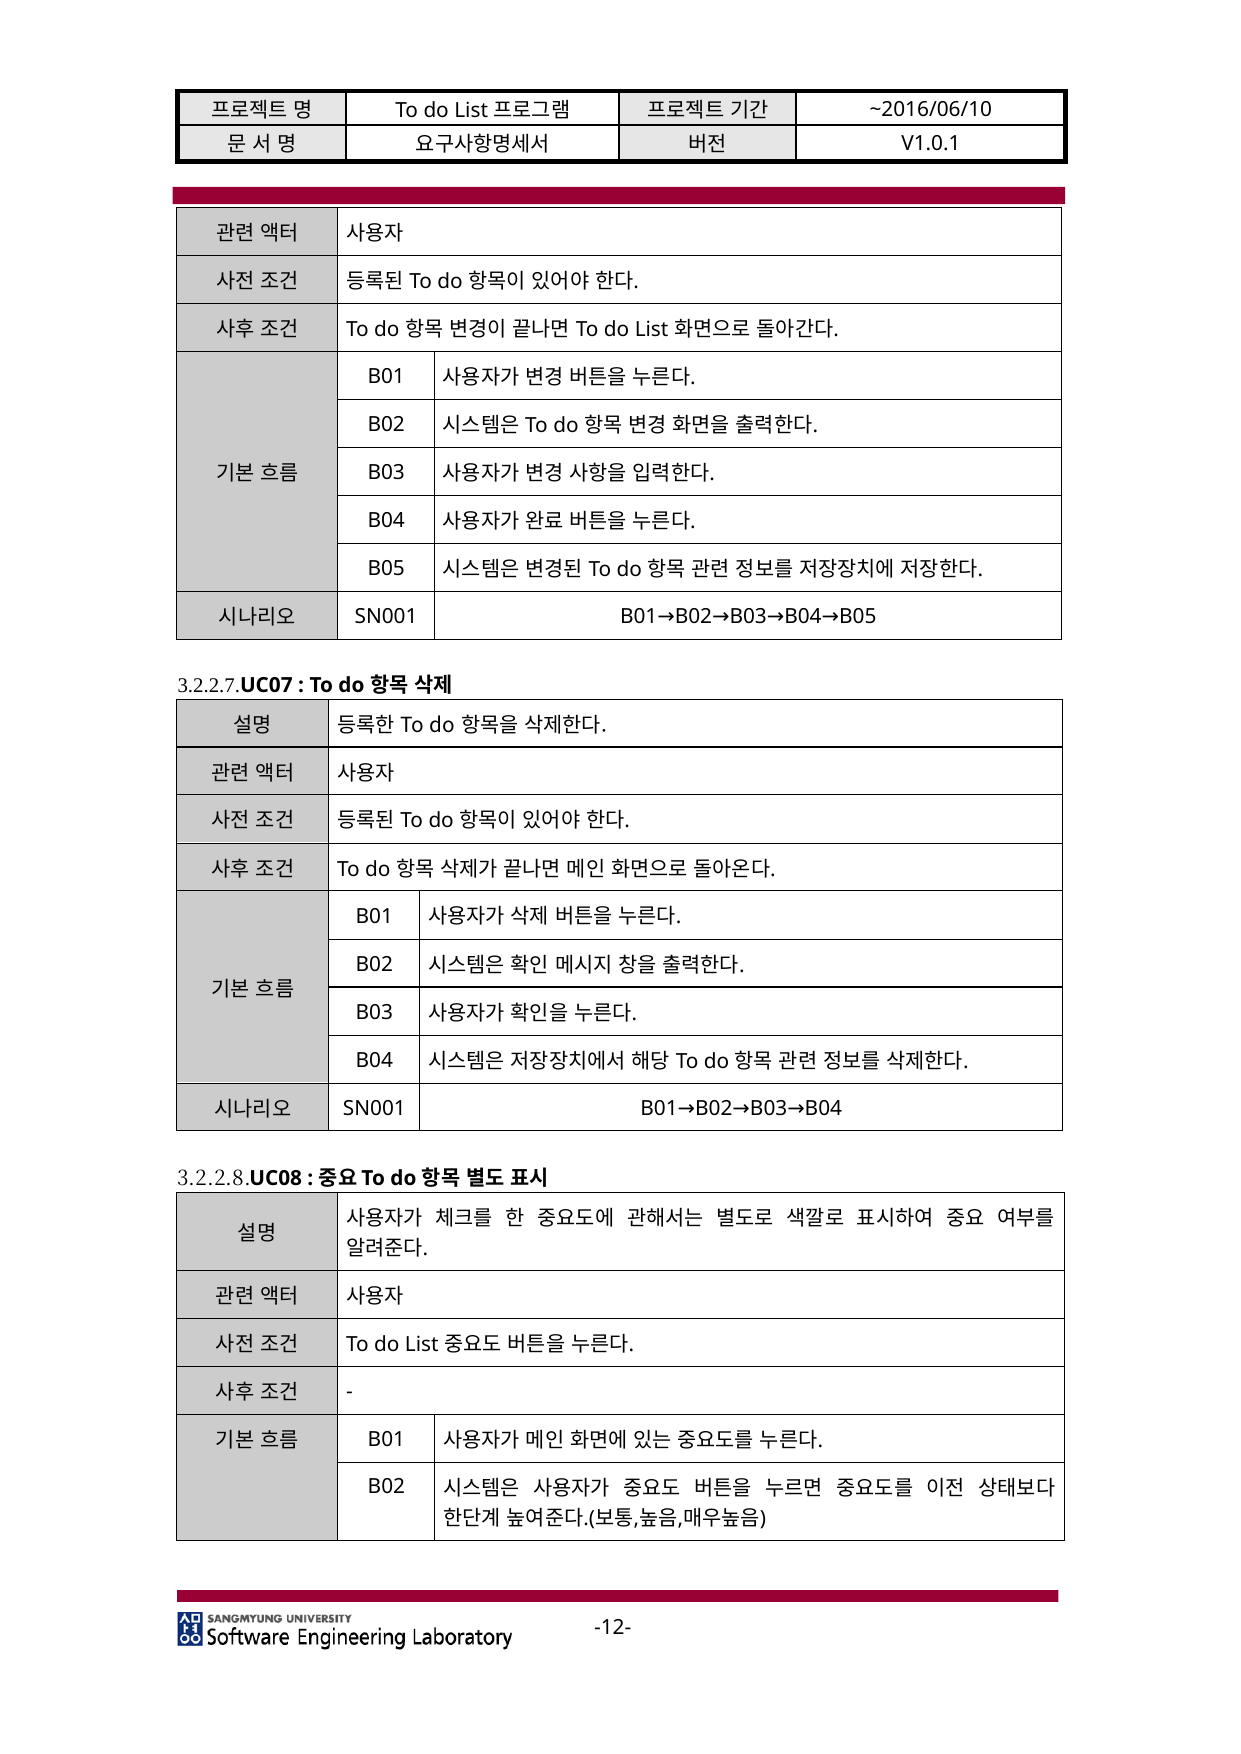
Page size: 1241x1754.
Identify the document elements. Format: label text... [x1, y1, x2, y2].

table_header 설명 [177, 700, 328, 746]
table_cell B03 [329, 988, 419, 1034]
table_header 사용자가 체크를 한 중요도에 관해서는 별도로 색깔로 표시하여 중요 여부를 알려준다. [338, 1193, 1064, 1270]
table_cell 등록된 To do 항목이 있어야 한다. [338, 256, 1061, 303]
table_cell 시스템은 확인 메시지 창을 출력한다. [420, 940, 1062, 986]
table_cell To do List 중요도 버튼을 누른다. [338, 1319, 1064, 1366]
table_cell 사용자가 확인을 누른다. [420, 988, 1062, 1034]
table_cell - [338, 1367, 1064, 1414]
table_cell B04 [329, 1036, 419, 1082]
table_cell 시스템은 To do 항목 변경 화면을 출력한다. [435, 400, 1061, 447]
table_cell 기본 흐름 [177, 352, 337, 591]
table_cell 사후 조건 [177, 1367, 337, 1414]
table_cell 사후 조건 [177, 304, 337, 351]
table_cell B02 [338, 400, 434, 447]
table_cell B05 [338, 544, 434, 591]
table_cell 시나리오 [177, 592, 337, 639]
table_cell 관련 액터 [177, 208, 337, 255]
table_cell SN001 [329, 1084, 419, 1130]
subtitle UC08 : 중요To do 항목 별도 표시 [177, 1162, 1063, 1192]
table_header 설명 [177, 1193, 337, 1270]
table_cell 사전 조건 [177, 1319, 337, 1366]
table_cell 시스템은 저장장치에서 해당 To do 항목 관련 정보를 삭제한다. [420, 1036, 1062, 1082]
table_cell 사용자가 메인 화면에 있는 중요도를 누른다. [435, 1415, 1064, 1462]
table_cell 사용자가 완료 버튼을 누른다. [435, 496, 1061, 543]
table_cell B01→B02→B03→B04 [420, 1084, 1062, 1130]
picture [177, 1612, 515, 1651]
table_cell 사후 조건 [177, 844, 328, 890]
table_cell 기본 흐름 [177, 891, 328, 1082]
table_cell 시나리오 [177, 1084, 328, 1130]
table_cell B01 [338, 1415, 434, 1462]
table_cell B02 [329, 940, 419, 986]
table_cell 사용자가 삭제 버튼을 누른다. [420, 891, 1062, 938]
table_cell 관련 액터 [177, 748, 328, 794]
subtitle UC07 : To do 항목 삭제 [177, 668, 1063, 698]
table_cell B02 [338, 1463, 434, 1540]
table_cell 사전 조건 [177, 256, 337, 303]
table_cell B01 [329, 891, 419, 938]
table_header 등록한 To do 항목을 삭제한다. [329, 700, 1062, 746]
table_cell B01→B02→B03→B04→B05 [435, 592, 1061, 639]
table_cell 사용자 [338, 208, 1061, 255]
table_cell 사용자가 변경 사항을 입력한다. [435, 448, 1061, 495]
table_cell B01 [338, 352, 434, 399]
table_cell B04 [338, 496, 434, 543]
table_cell 사용자가 변경 버튼을 누른다. [435, 352, 1061, 399]
table_cell B03 [338, 448, 434, 495]
table_cell 사용자 [329, 748, 1062, 794]
table_cell 등록된 To do 항목이 있어야 한다. [329, 795, 1062, 842]
table_cell 사용자 [338, 1271, 1064, 1318]
table_cell To do 항목 삭제가 끝나면 메인 화면으로 돌아온다. [329, 844, 1062, 890]
table_cell To do 항목 변경이 끝나면 To do List 화면으로 돌아간다. [338, 304, 1061, 351]
table_cell 사전 조건 [177, 795, 328, 842]
table_cell SN001 [338, 592, 434, 639]
table_cell 관련 액터 [177, 1271, 337, 1318]
table_cell 시스템은 사용자가 중요도 버튼을 누르면 중요도를 이전 상태보다 한단계 높여준다.(보통,높음,매우높음) [435, 1463, 1064, 1540]
table_cell 시스템은 변경된 To do 항목 관련 정보를 저장장치에 저장한다. [435, 544, 1061, 591]
table_cell 기본 흐름 [177, 1415, 337, 1540]
